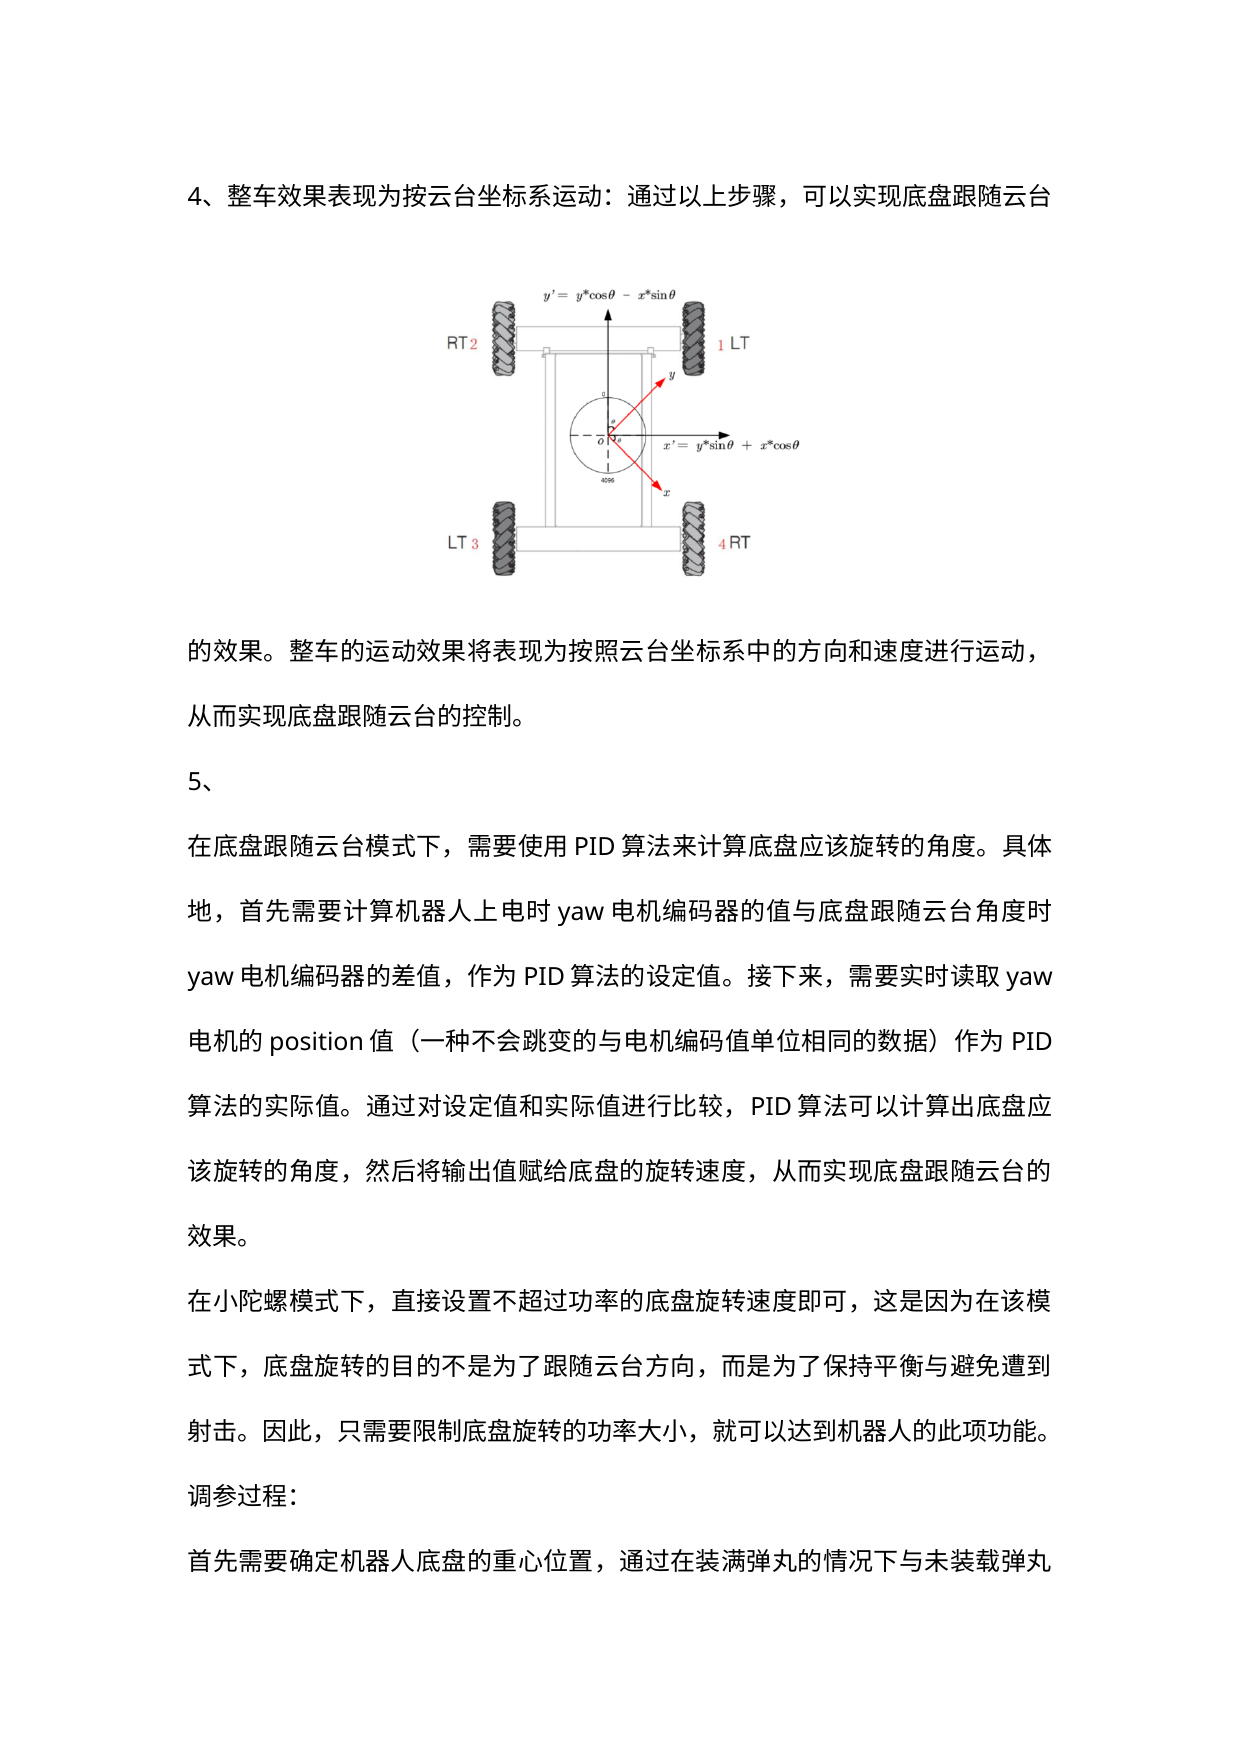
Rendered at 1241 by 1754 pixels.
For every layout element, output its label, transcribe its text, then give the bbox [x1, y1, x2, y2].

list 整车效果表现为按云台坐标系运动：通过以上步骤，可以实现底盘跟随云台的效果。整车的运动效果将表现为按照云台坐标系中的方向和速度进行运动，从而实现底盘跟随云台的控制。 [187, 162, 1053, 747]
picture [431, 282, 812, 586]
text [187, 1527, 1053, 1592]
text 在底盘跟随云台模式下，需要使用PID算法来计算底盘应该旋转的角度。具体地，首先需要计算机器人上电时yaw电机编码器的值与底盘跟随云台角度时yaw电机编码器的差值，作为PID算法的设定值。接下来，需要实时读取yaw电机的position值（一种不会跳变的与电机编码值单位相同的数据）作为PID算法的实际值。通过对设定值和实际值进行比较，PID算法可以计算出底盘应该旋转的角度，然后将输出值赋给底盘的旋转速度，从而实现底盘跟随云台的效果。 [187, 812, 1053, 1267]
text 在小陀螺模式下，直接设置不超过功率的底盘旋转速度即可，这是因为在该模式下，底盘旋转的目的不是为了跟随云台方向，而是为了保持平衡与避免遭到射击。因此，只需要限制底盘旋转的功率大小，就可以达到机器人的此项功能。 [187, 1267, 1053, 1462]
text 调参过程： [187, 1462, 1053, 1527]
